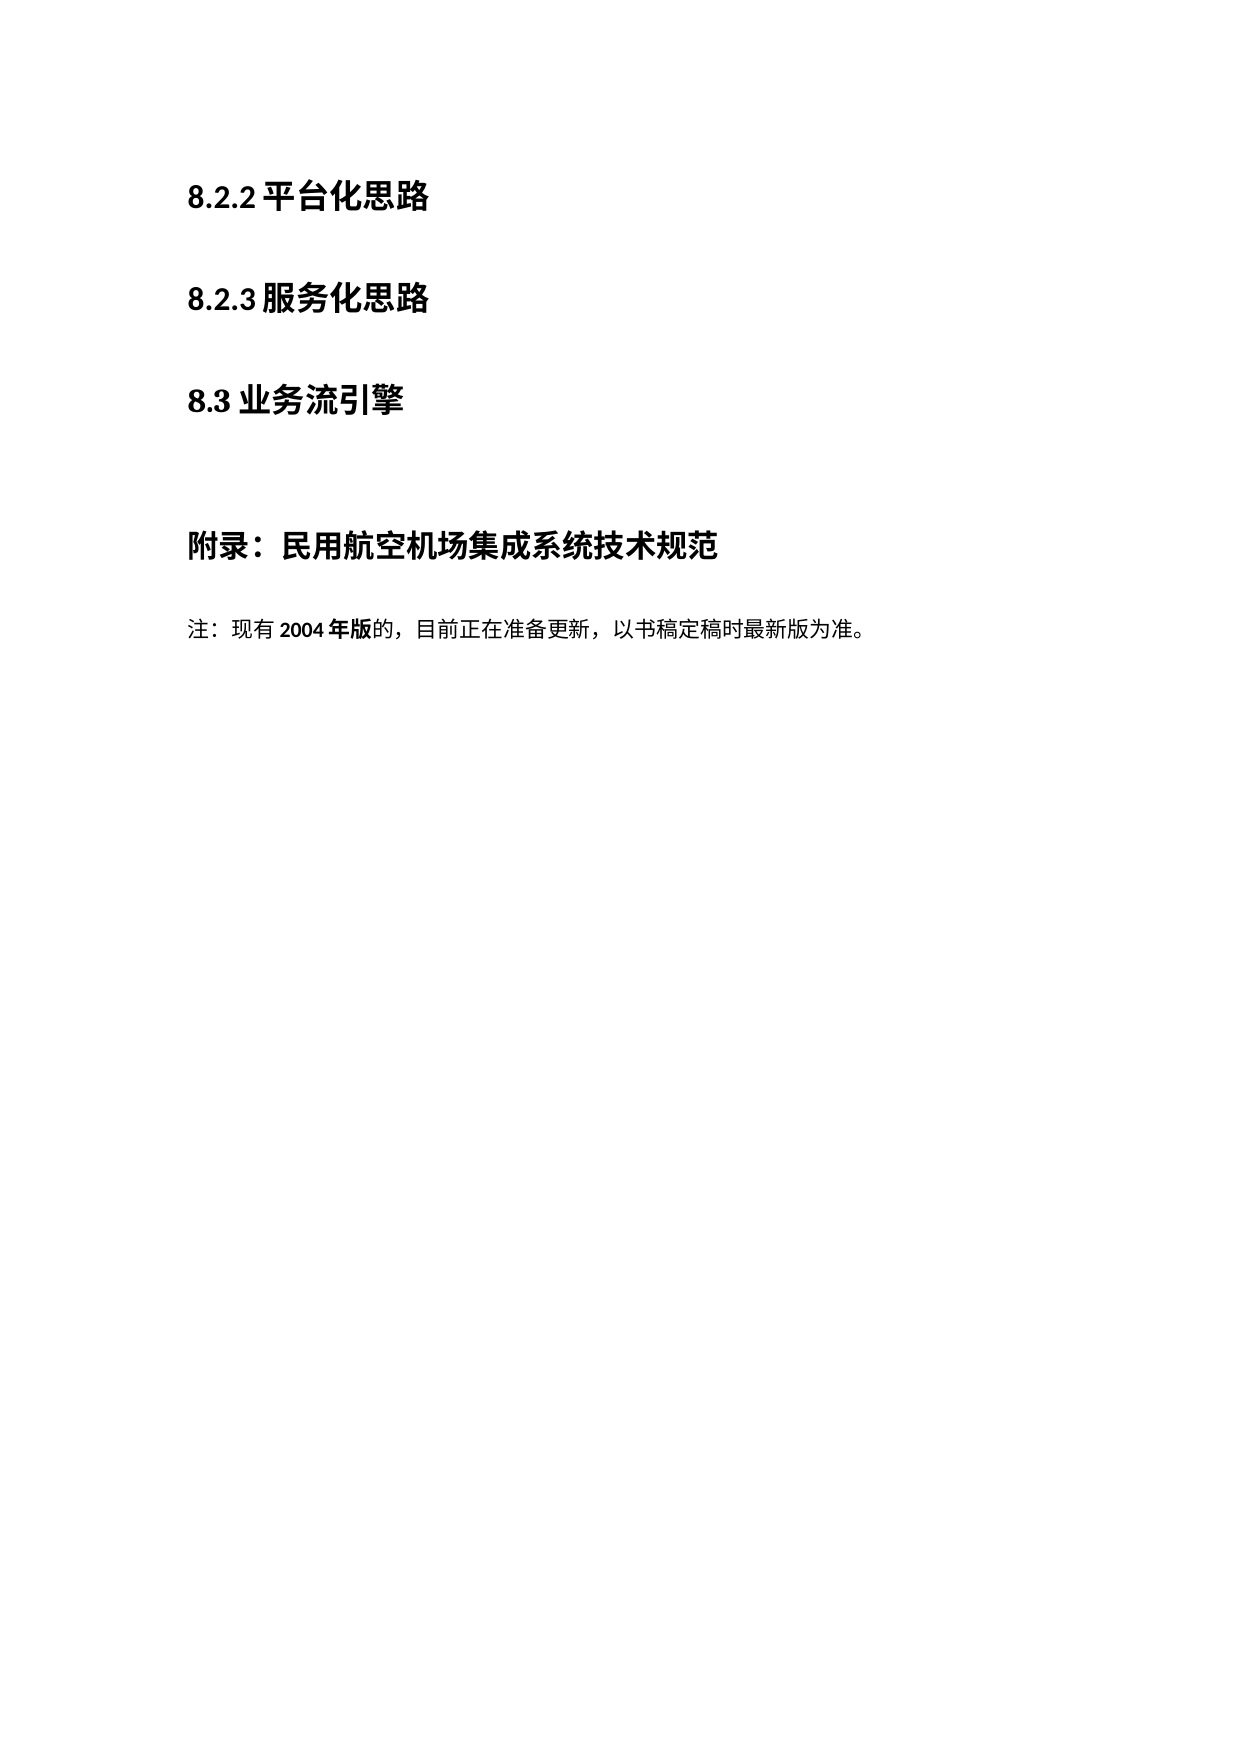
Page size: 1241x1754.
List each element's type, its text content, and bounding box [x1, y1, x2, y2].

subtitle 8.3 业务流引擎 [187, 365, 1053, 430]
text 注：现有2004年版的，目前正在准备更新，以书稿定稿时最新版为准。 [187, 612, 1053, 644]
subtitle 8.2.2平台化思路 [187, 162, 1053, 227]
subtitle 附录：民用航空机场集成系统技术规范 [187, 512, 1053, 577]
subtitle 8.2.3服务化思路 [187, 263, 1053, 328]
